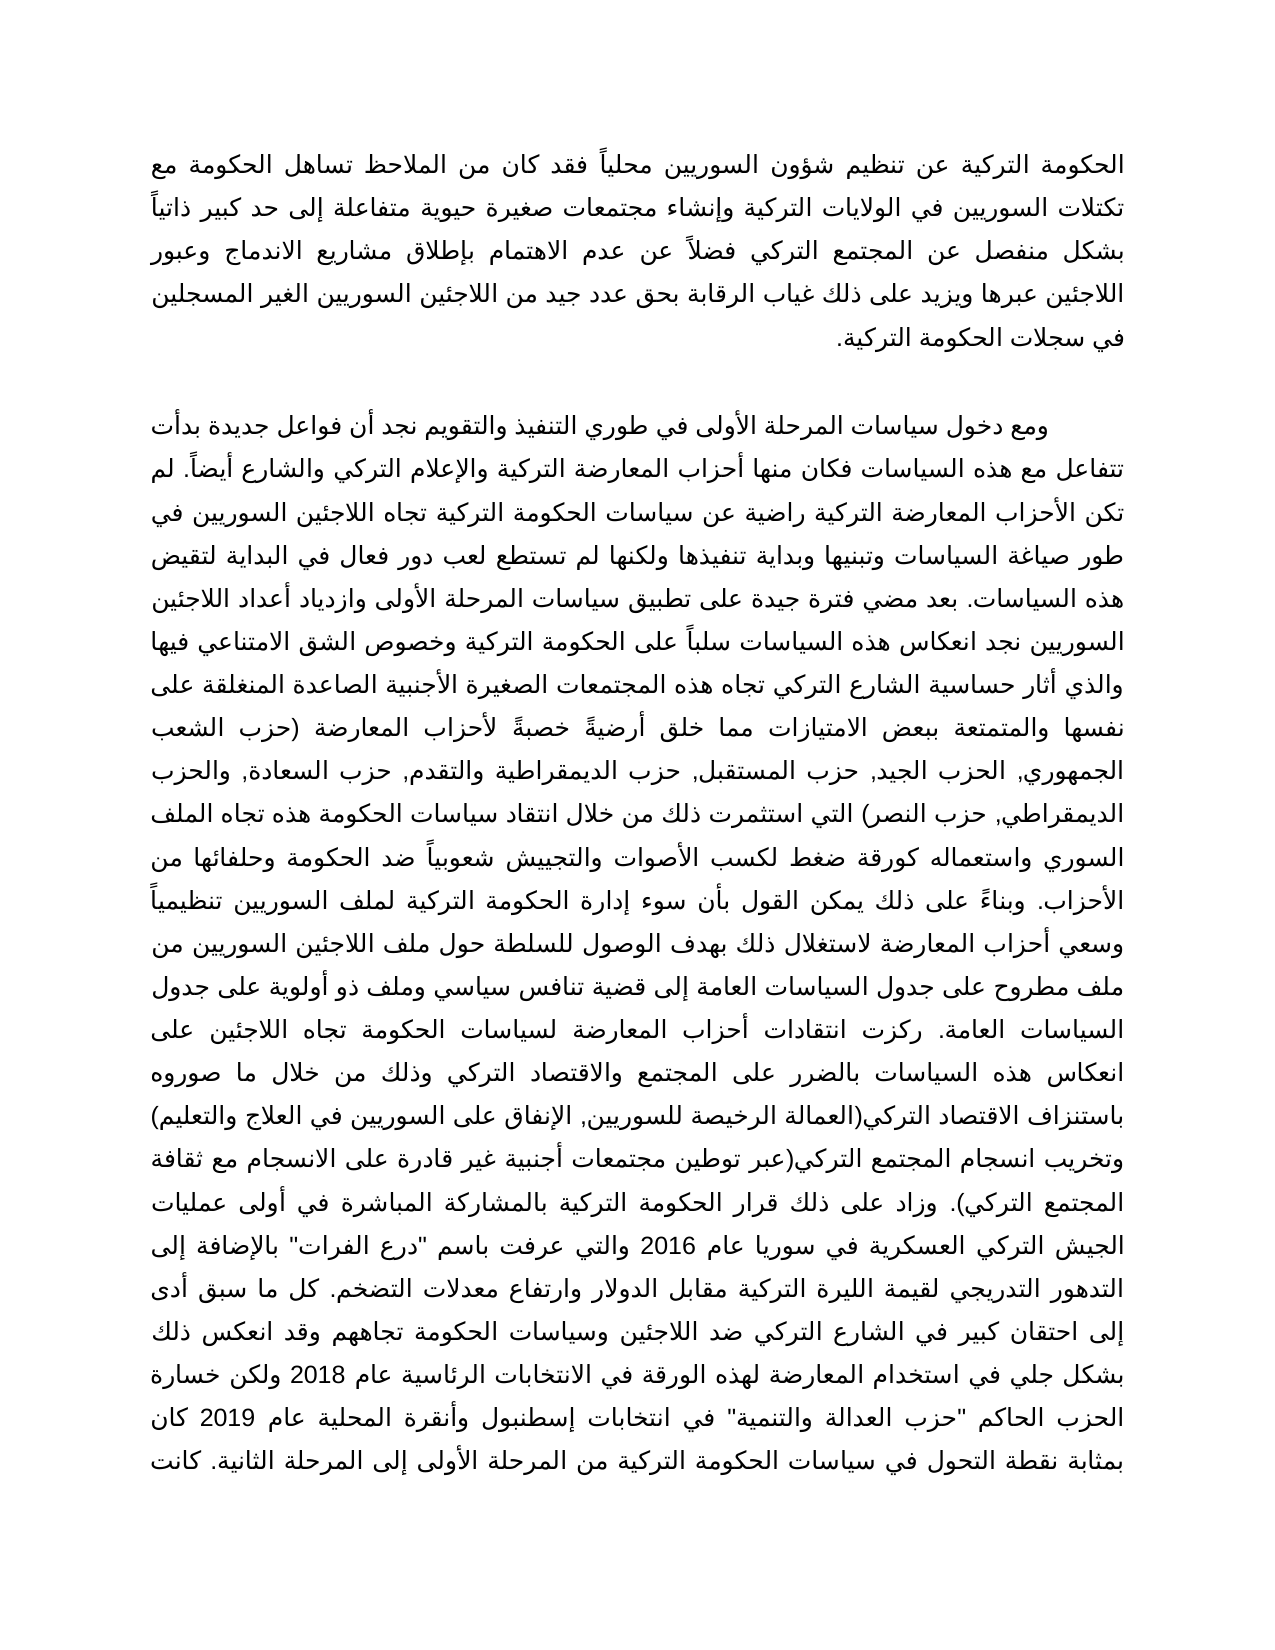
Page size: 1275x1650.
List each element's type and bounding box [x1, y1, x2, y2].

text [150, 150, 1125, 351]
text [150, 411, 1125, 1475]
